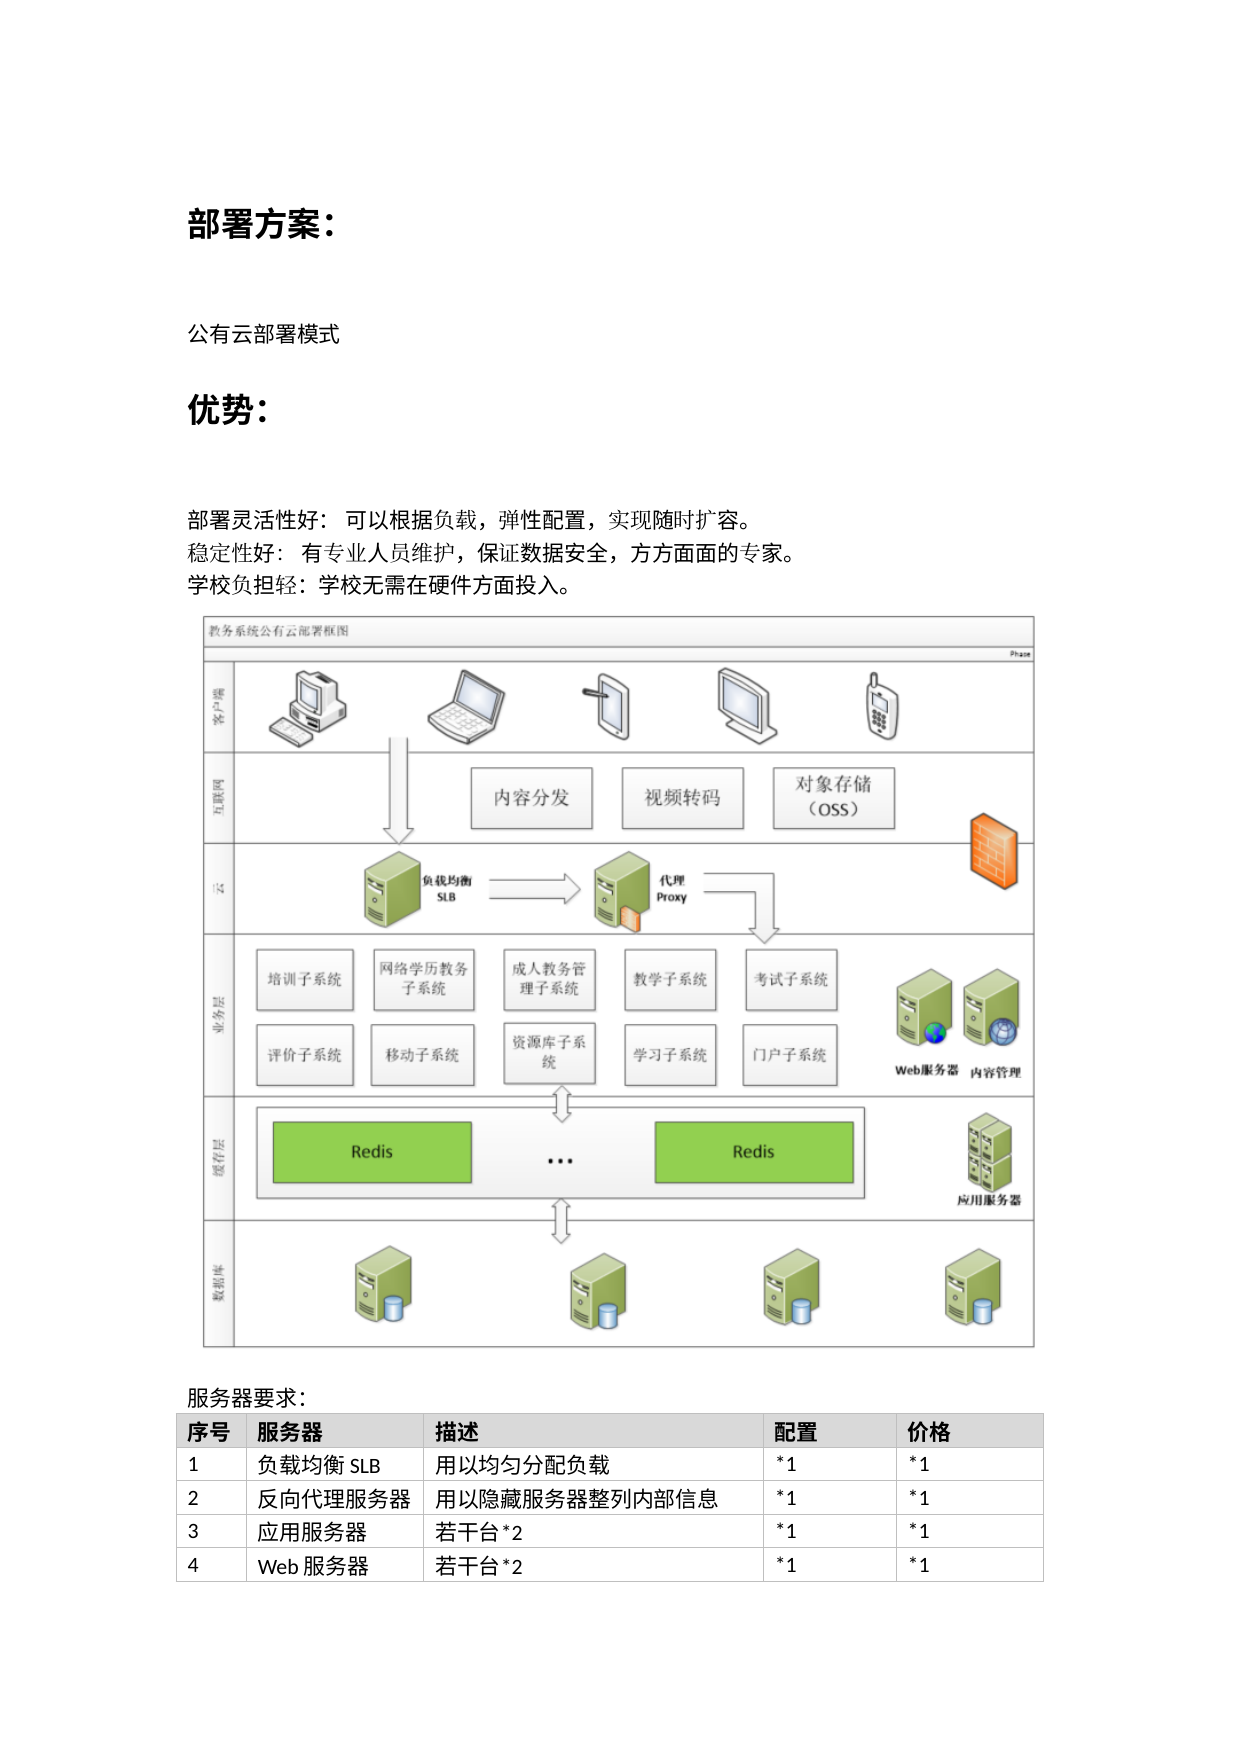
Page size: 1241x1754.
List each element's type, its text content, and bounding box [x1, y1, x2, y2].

table_cell *1 [764, 1515, 896, 1547]
table_header 序号 [177, 1414, 246, 1447]
table_cell 1 [177, 1448, 246, 1480]
text 稳定性好： 有专业人员维护，保证数据安全，方方面面的专家。 [187, 536, 1053, 568]
table_cell 反向代理服务器 [247, 1481, 423, 1514]
text 部署灵活性好： 可以根据负载，弹性配置，实现随时扩容。 [187, 503, 1053, 536]
text 公有云部署模式 [187, 316, 1053, 349]
table_cell *1 [764, 1481, 896, 1514]
table_cell 用以均匀分配负载 [424, 1448, 763, 1480]
table_header 服务器 [247, 1414, 423, 1447]
table_header 描述 [424, 1414, 763, 1447]
table_header 配置 [764, 1414, 896, 1447]
table_cell *1 [897, 1448, 1043, 1480]
subtitle 优势： [187, 376, 1053, 441]
text 服务器要求： [187, 1381, 1053, 1413]
table_cell 负载均衡SLB [247, 1448, 423, 1480]
table_cell *1 [897, 1548, 1043, 1581]
table_cell 4 [177, 1548, 246, 1581]
table_cell 2 [177, 1481, 246, 1514]
text 学校负担轻：学校无需在硬件方面投入。 [187, 568, 1053, 600]
table_cell *1 [897, 1481, 1043, 1514]
table_cell *1 [764, 1448, 896, 1480]
table_cell 若干台*2 [424, 1548, 763, 1581]
subtitle 部署方案： [187, 189, 1053, 254]
table_cell Web服务器 [247, 1548, 423, 1581]
table_cell *1 [897, 1515, 1043, 1547]
table_cell 应用服务器 [247, 1515, 423, 1547]
table_header 价格 [897, 1414, 1043, 1447]
table_cell 用以隐藏服务器整列内部信息 [424, 1481, 763, 1514]
table_cell *1 [764, 1548, 896, 1581]
table_cell 若干台*2 [424, 1515, 763, 1547]
picture [187, 600, 1053, 1368]
table_cell 3 [177, 1515, 246, 1547]
